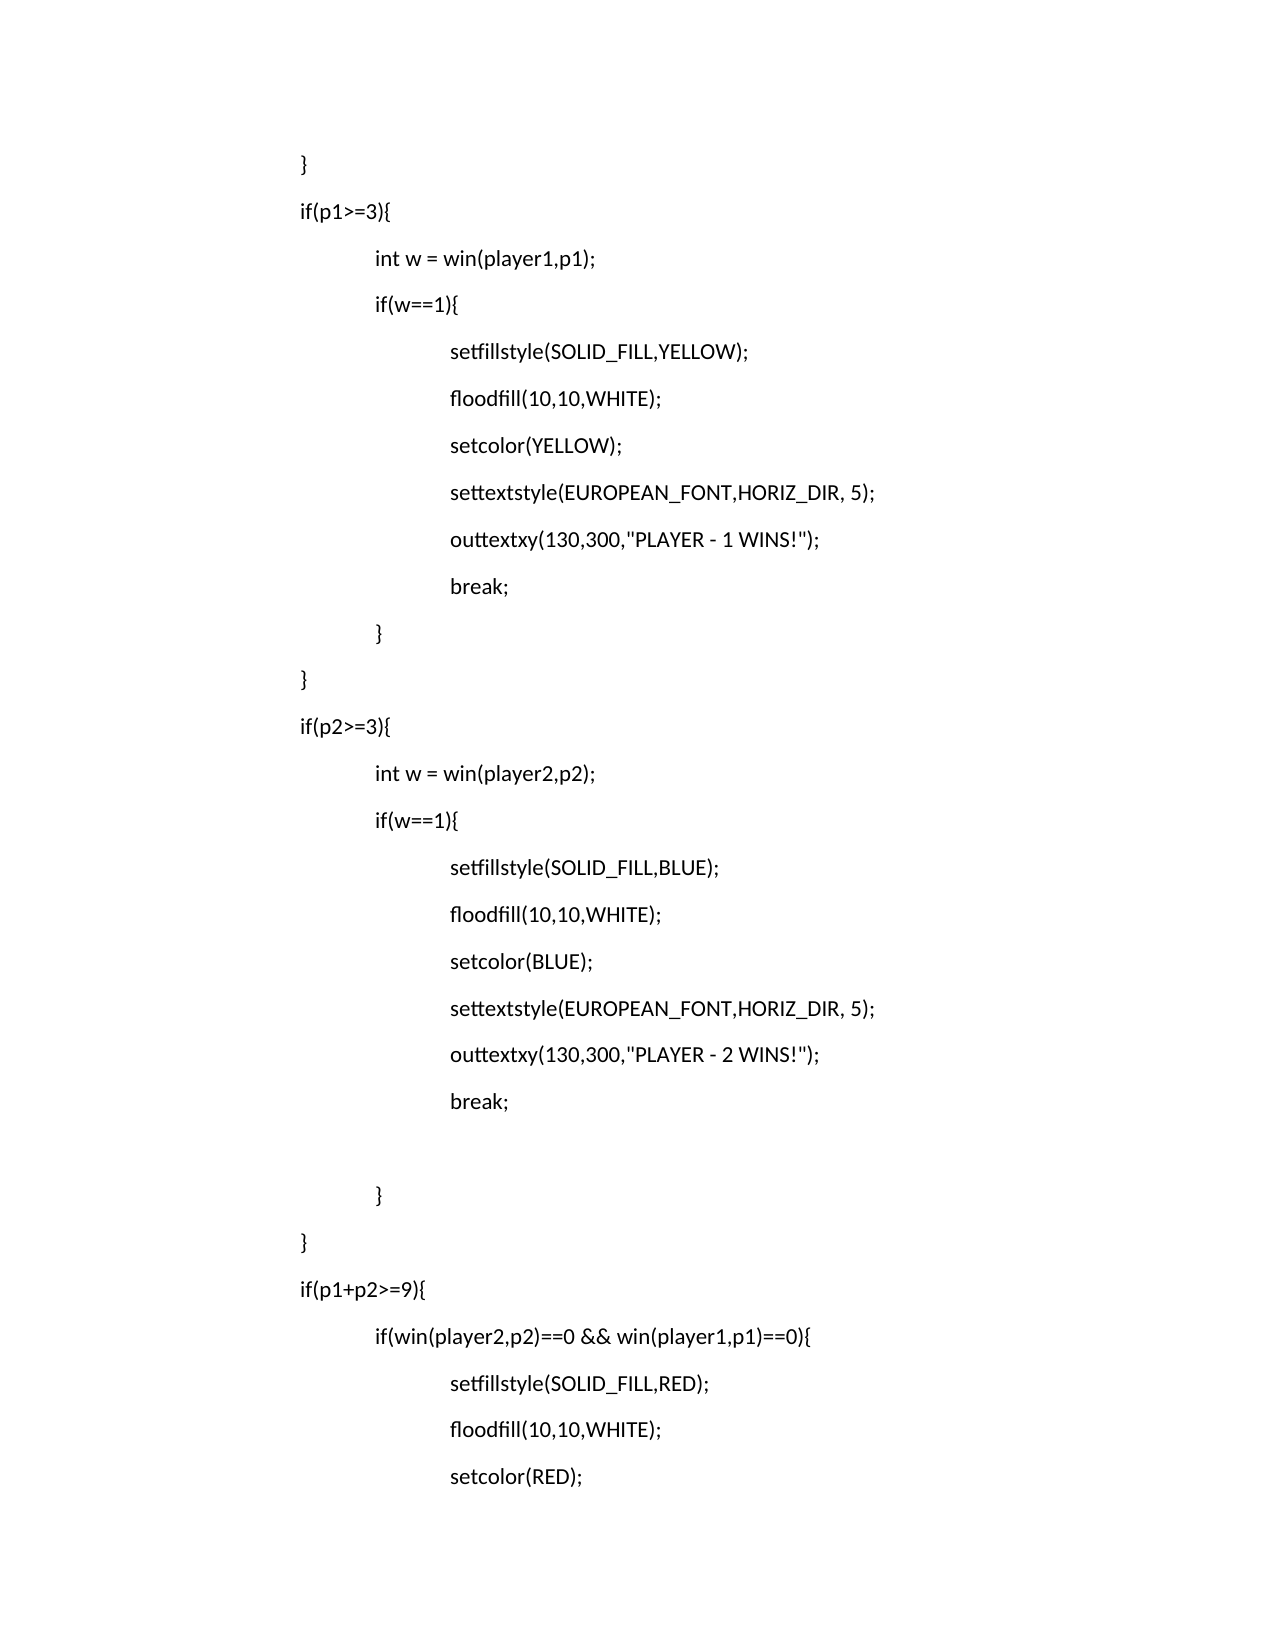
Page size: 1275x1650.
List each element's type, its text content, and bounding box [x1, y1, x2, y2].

text } [150, 619, 1125, 647]
text if(p1>=3){ [150, 197, 1125, 225]
text setcolor(RED); [150, 1462, 1125, 1491]
text } [150, 1228, 1125, 1256]
text setfillstyle(SOLID_FILL,BLUE); [150, 853, 1125, 881]
text if(win(player2,p2)==0 && win(player1,p1)==0){ [150, 1322, 1125, 1350]
text settextstyle(EUROPEAN_FONT,HORIZ_DIR, 5); [150, 994, 1125, 1022]
text settextstyle(EUROPEAN_FONT,HORIZ_DIR, 5); [150, 478, 1125, 506]
text int w = win(player1,p1); [150, 244, 1125, 272]
text if(w==1){ [150, 806, 1125, 834]
text floodfill(10,10,WHITE); [150, 384, 1125, 412]
text break; [150, 1087, 1125, 1116]
text if(p1+p2>=9){ [150, 1275, 1125, 1303]
text setfillstyle(SOLID_FILL,RED); [150, 1369, 1125, 1397]
text setcolor(BLUE); [150, 947, 1125, 975]
text if(w==1){ [150, 291, 1125, 319]
text setfillstyle(SOLID_FILL,YELLOW); [150, 337, 1125, 366]
text } [150, 150, 1125, 178]
text outtextxy(130,300,"PLAYER - 1 WINS!"); [150, 525, 1125, 553]
text if(p2>=3){ [150, 712, 1125, 741]
text floodfill(10,10,WHITE); [150, 1416, 1125, 1444]
text outtextxy(130,300,"PLAYER - 2 WINS!"); [150, 1041, 1125, 1069]
text } [150, 1181, 1125, 1209]
text setcolor(YELLOW); [150, 431, 1125, 459]
text int w = win(player2,p2); [150, 759, 1125, 787]
text } [150, 666, 1125, 694]
text floodfill(10,10,WHITE); [150, 900, 1125, 928]
text break; [150, 572, 1125, 600]
